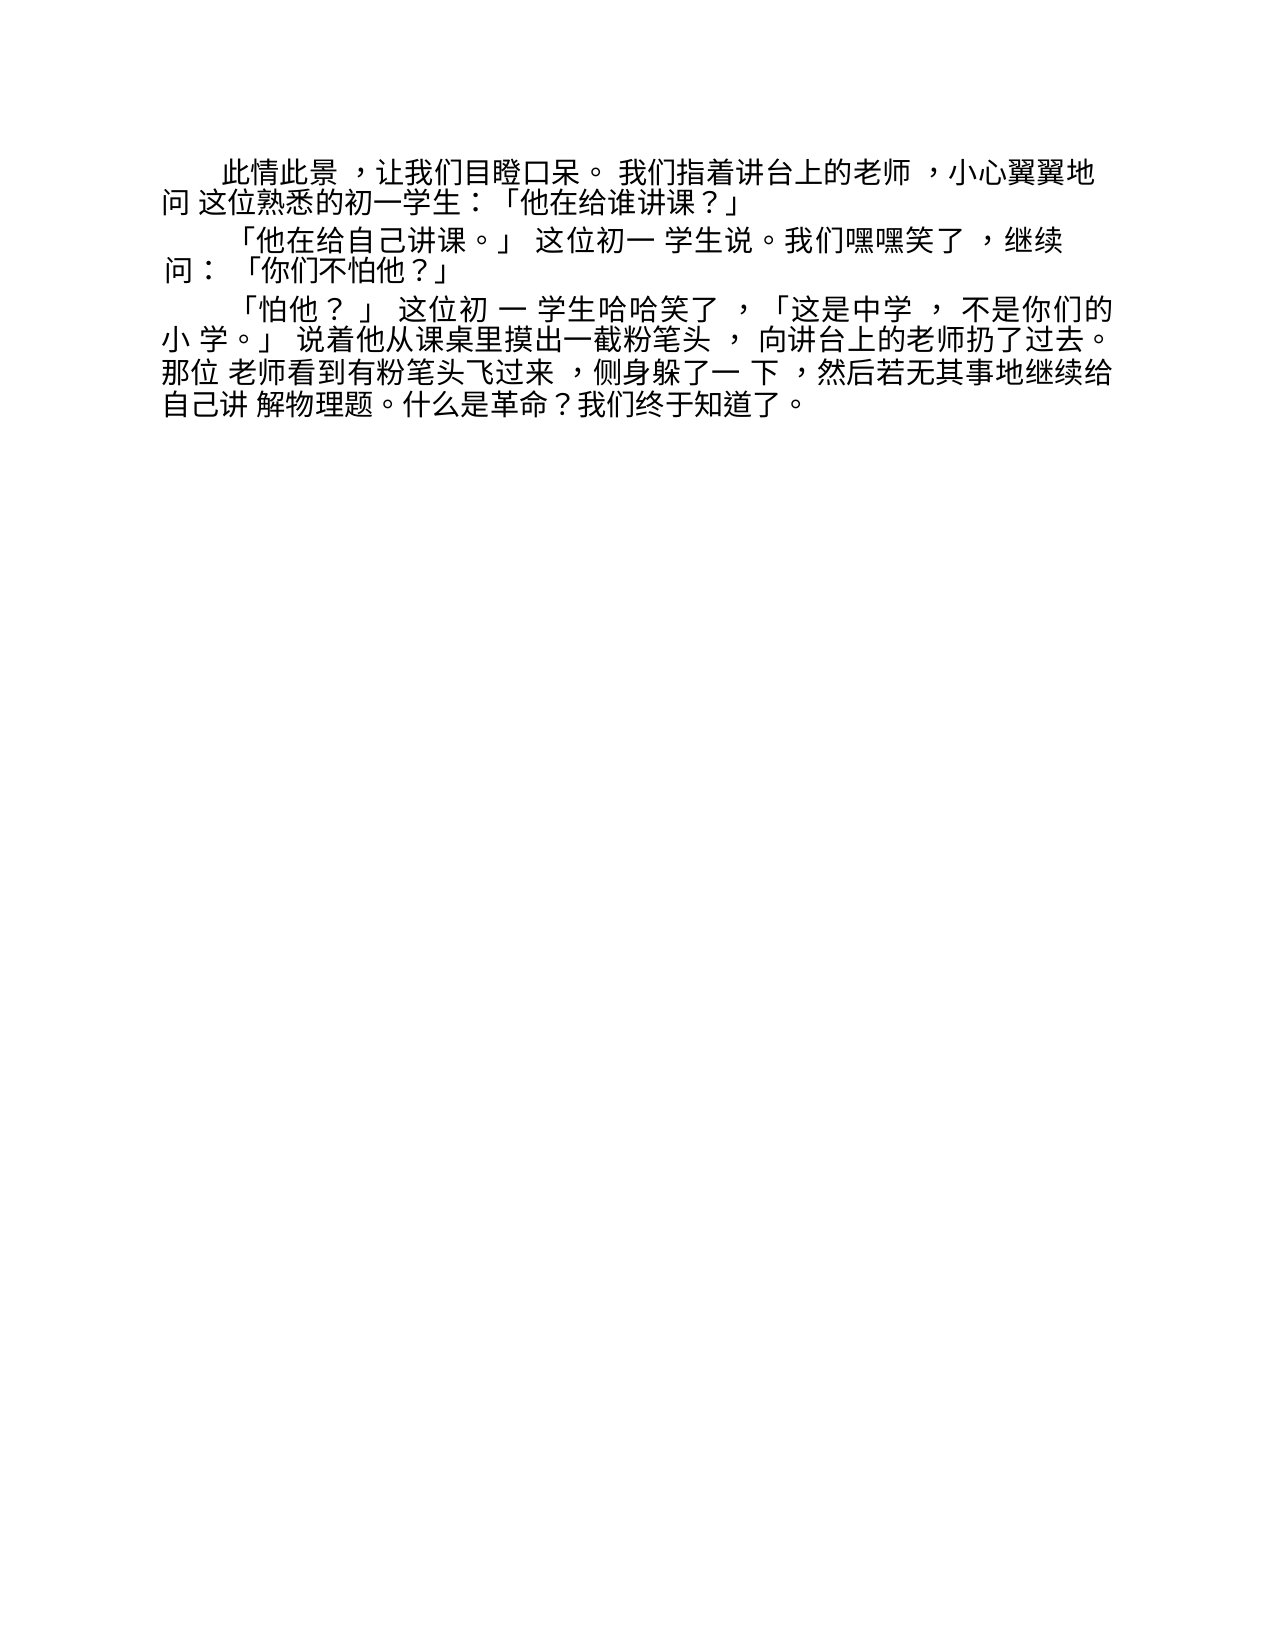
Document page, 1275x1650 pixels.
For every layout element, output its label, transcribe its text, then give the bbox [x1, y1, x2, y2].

text 此情此景 ，让我们目瞪口呆。 我们指着讲台上的老师 ，小心翼翼地问 这位熟悉的初一学生：「他在给谁讲课？」 [161, 158, 1114, 222]
text 「怕他？ 」 这位初 一 学生哈哈笑了 ，「这是中学 ， 不是你们的小 学。」 说着他从课桌里摸出一截粉笔头 ， 向讲台上的老师扔了过去。 那位 老师看到有粉笔头飞过来 ，侧身躲了一 下 ，然后若无其事地继续给自己讲 解物理题。什么是革命？我们终于知道了。 [161, 294, 1114, 424]
text 「他在给自己讲课。」 这位初一 学生说。我们嘿嘿笑了 ，继续问： 「你们不怕他？」 [164, 226, 1116, 290]
